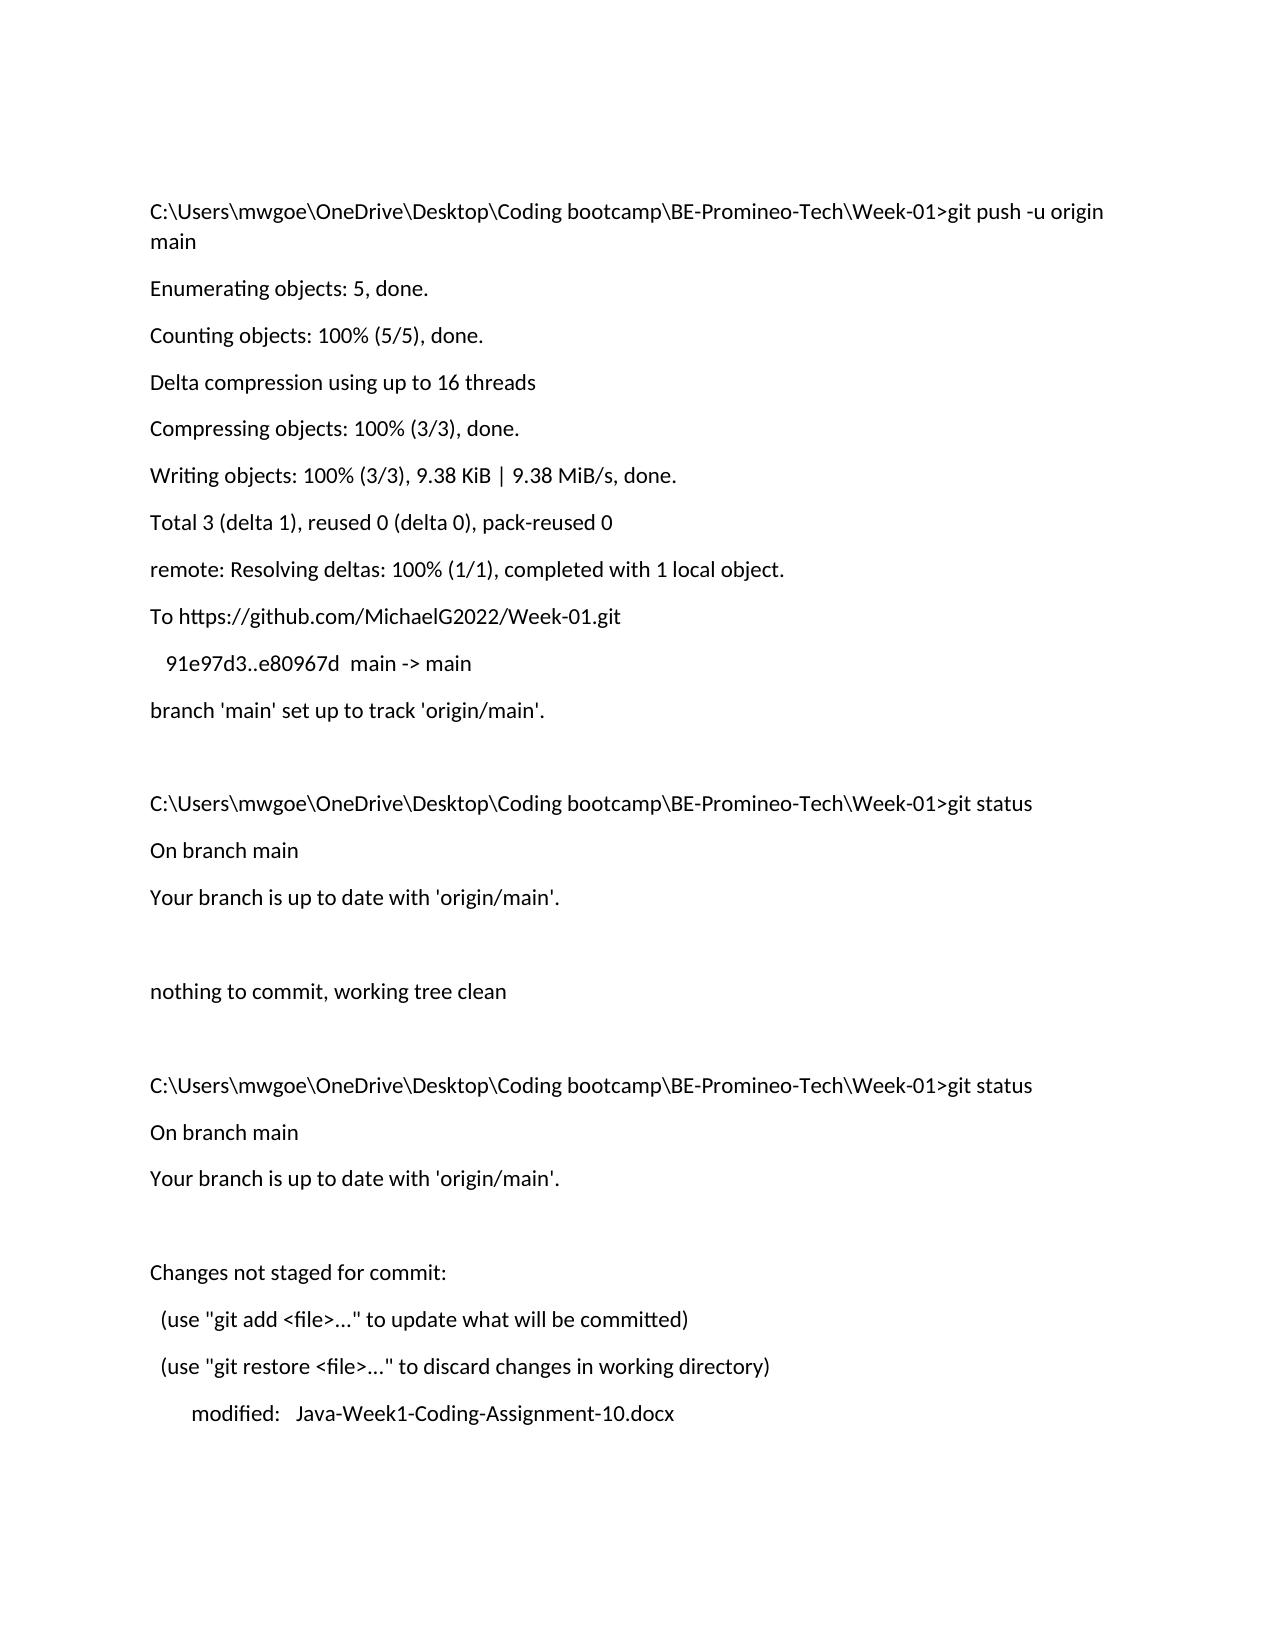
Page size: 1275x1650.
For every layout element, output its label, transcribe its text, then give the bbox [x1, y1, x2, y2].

text Enumerating objects: 5, done. [150, 274, 1125, 302]
text nothing to commit, working tree clean [150, 977, 1125, 1005]
text 91e97d3..e80967d main -> main [150, 649, 1125, 677]
text Changes not staged for commit: [150, 1258, 1125, 1286]
text Delta compression using up to 16 threads [150, 368, 1125, 396]
text (use "git add <file>..." to update what will be committed) [150, 1305, 1125, 1333]
text modified: Java-Week1-Coding-Assignment-10.docx [150, 1399, 1125, 1427]
text Your branch is up to date with 'origin/main'. [150, 883, 1125, 911]
text Compressing objects: 100% (3/3), done. [150, 414, 1125, 443]
text On branch main [150, 836, 1125, 864]
text C:\Users\mwgoe\OneDrive\Desktop\Coding bootcamp\BE-Promineo-Tech\Week-01>git status [150, 1071, 1125, 1099]
text Total 3 (delta 1), reused 0 (delta 0), pack-reused 0 [150, 508, 1125, 536]
text (use "git restore <file>..." to discard changes in working directory) [150, 1352, 1125, 1380]
text remote: Resolving deltas: 100% (1/1), completed with 1 local object. [150, 555, 1125, 583]
text Writing objects: 100% (3/3), 9.38 KiB | 9.38 MiB/s, done. [150, 461, 1125, 489]
text On branch main [150, 1118, 1125, 1146]
text To https://github.com/MichaelG2022/Week-01.git [150, 602, 1125, 630]
text Counting objects: 100% (5/5), done. [150, 321, 1125, 349]
text C:\Users\mwgoe\OneDrive\Desktop\Coding bootcamp\BE-Promineo-Tech\Week-01>git push -u origin main [150, 197, 1125, 255]
text Your branch is up to date with 'origin/main'. [150, 1164, 1125, 1193]
text C:\Users\mwgoe\OneDrive\Desktop\Coding bootcamp\BE-Promineo-Tech\Week-01>git status [150, 789, 1125, 818]
text branch 'main' set up to track 'origin/main'. [150, 696, 1125, 724]
